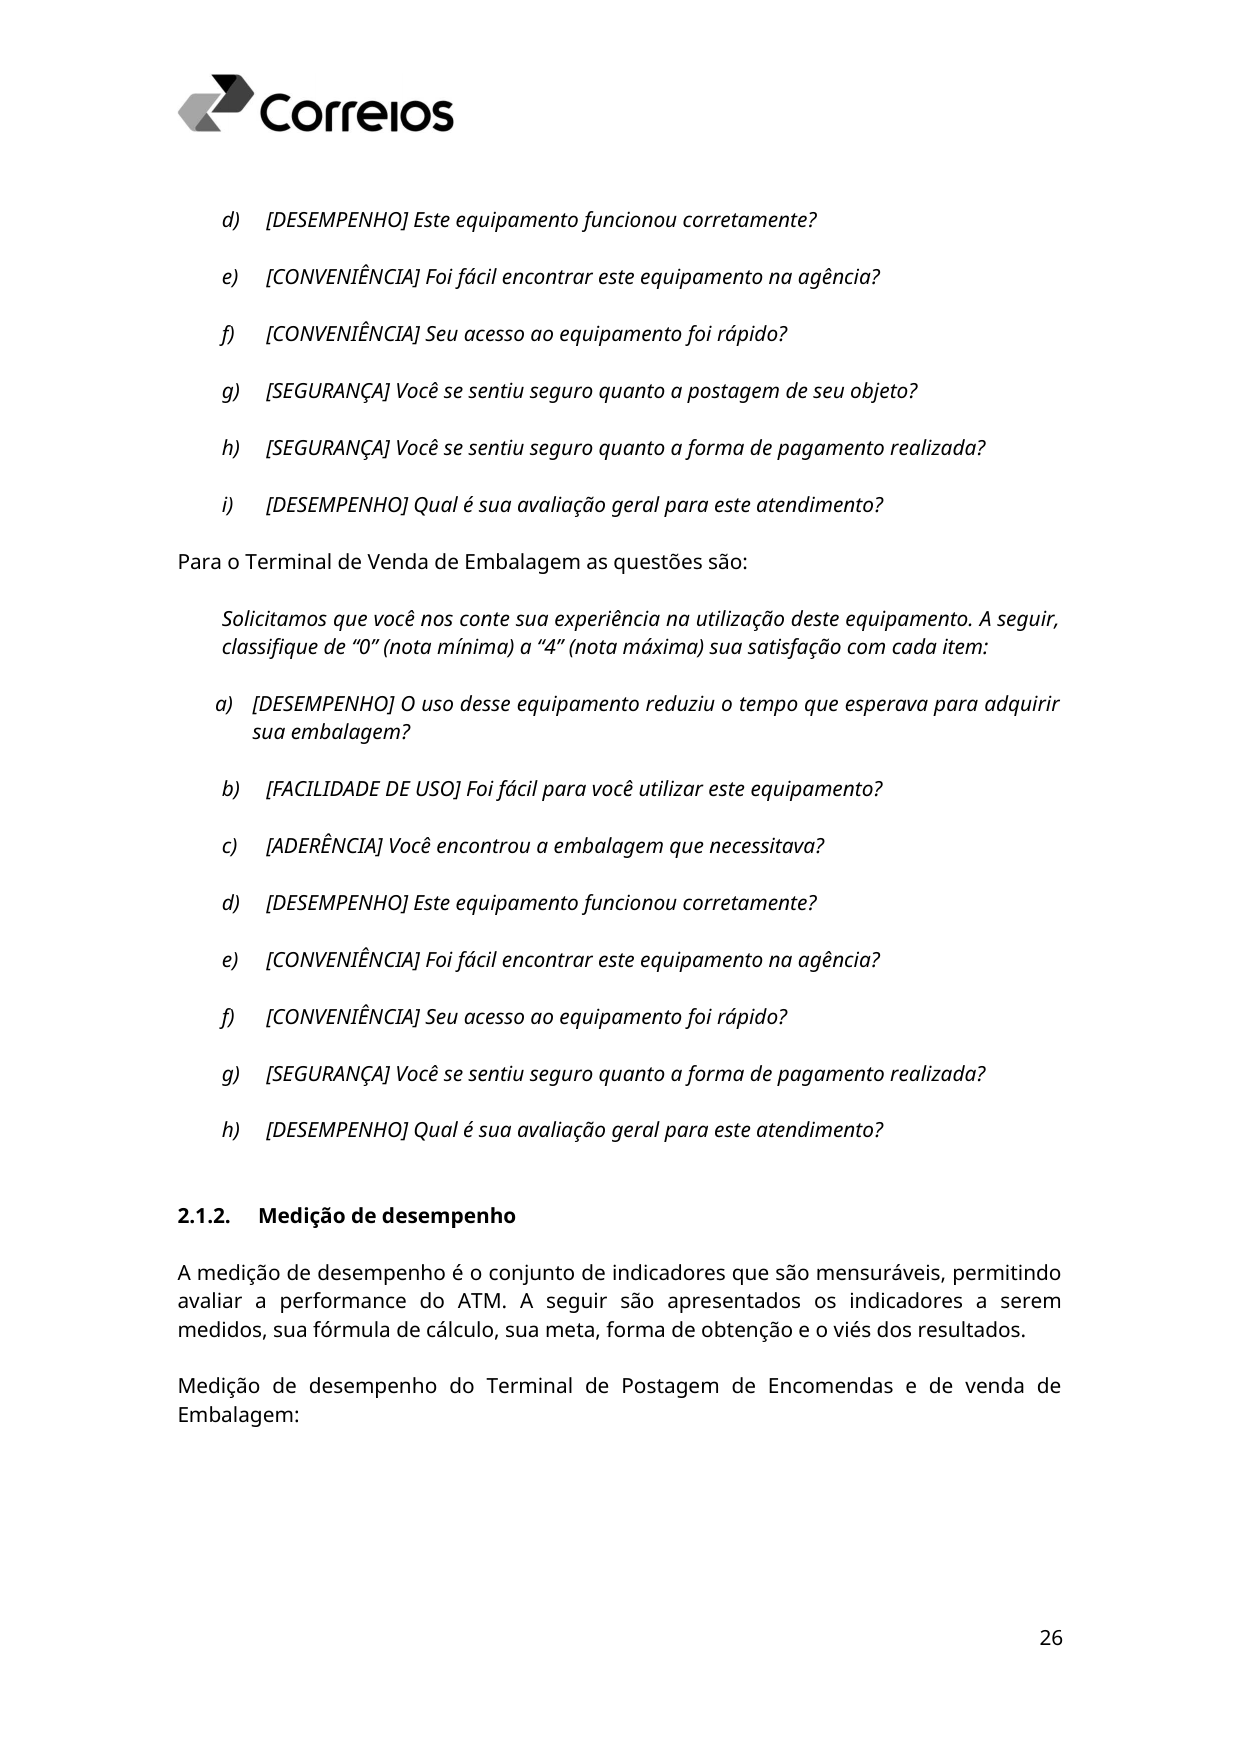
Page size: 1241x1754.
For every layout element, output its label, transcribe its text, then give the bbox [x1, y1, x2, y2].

list [DESEMPENHO] Este equipamento funcionou corretamente? [222, 888, 1063, 917]
list [CONVENIÊNCIA] Foi fácil encontrar este equipamento na agência? [222, 262, 1063, 291]
list [DESEMPENHO] Qual é sua avaliação geral para este atendimento? [222, 1116, 1063, 1144]
list [SEGURANÇA] Você se sentiu seguro quanto a forma de pagamento realizada? [222, 433, 1063, 462]
list [DESEMPENHO] Este equipamento funcionou corretamente? [222, 206, 1063, 234]
text Solicitamos que você nos conte sua experiência na utilização deste equipamento. A seguir, classifique de “0” (nota mínima) a “4” (nota máxima) sua satisfação com cada item: [222, 604, 1063, 661]
list [ADERÊNCIA] Você encontrou a embalagem que necessitava? [222, 831, 1063, 860]
list [CONVENIÊNCIA] Foi fácil encontrar este equipamento na agência? [222, 945, 1063, 973]
list [DESEMPENHO] Qual é sua avaliação geral para este atendimento? [222, 490, 1063, 518]
text Para o Terminal de Venda de Embalagem as questões são: [177, 547, 1063, 575]
text A medição de desempenho é o conjunto de indicadores que são mensuráveis, permitindo avaliar a performance do ATM. A seguir são apresentados os indicadores a serem medidos, sua fórmula de cálculo, sua meta, forma de obtenção e o viés dos resultados. [177, 1258, 1063, 1343]
text 2.1.2. Medição de desempenho [177, 1201, 1063, 1229]
list [SEGURANÇA] Você se sentiu seguro quanto a postagem de seu objeto? [222, 376, 1063, 405]
list [DESEMPENHO] O uso desse equipamento reduziu o tempo que esperava para adquirir sua embalagem? [215, 689, 1063, 746]
list [CONVENIÊNCIA] Seu acesso ao equipamento foi rápido? [222, 1002, 1063, 1030]
list [CONVENIÊNCIA] Seu acesso ao equipamento foi rápido? [222, 319, 1063, 348]
text Medição de desempenho do Terminal de Postagem de Encomendas e de venda de Embalagem: [177, 1372, 1063, 1428]
list [FACILIDADE DE USO] Foi fácil para você utilizar este equipamento? [222, 774, 1063, 803]
list [SEGURANÇA] Você se sentiu seguro quanto a forma de pagamento realizada? [222, 1059, 1063, 1087]
picture [177, 73, 454, 133]
